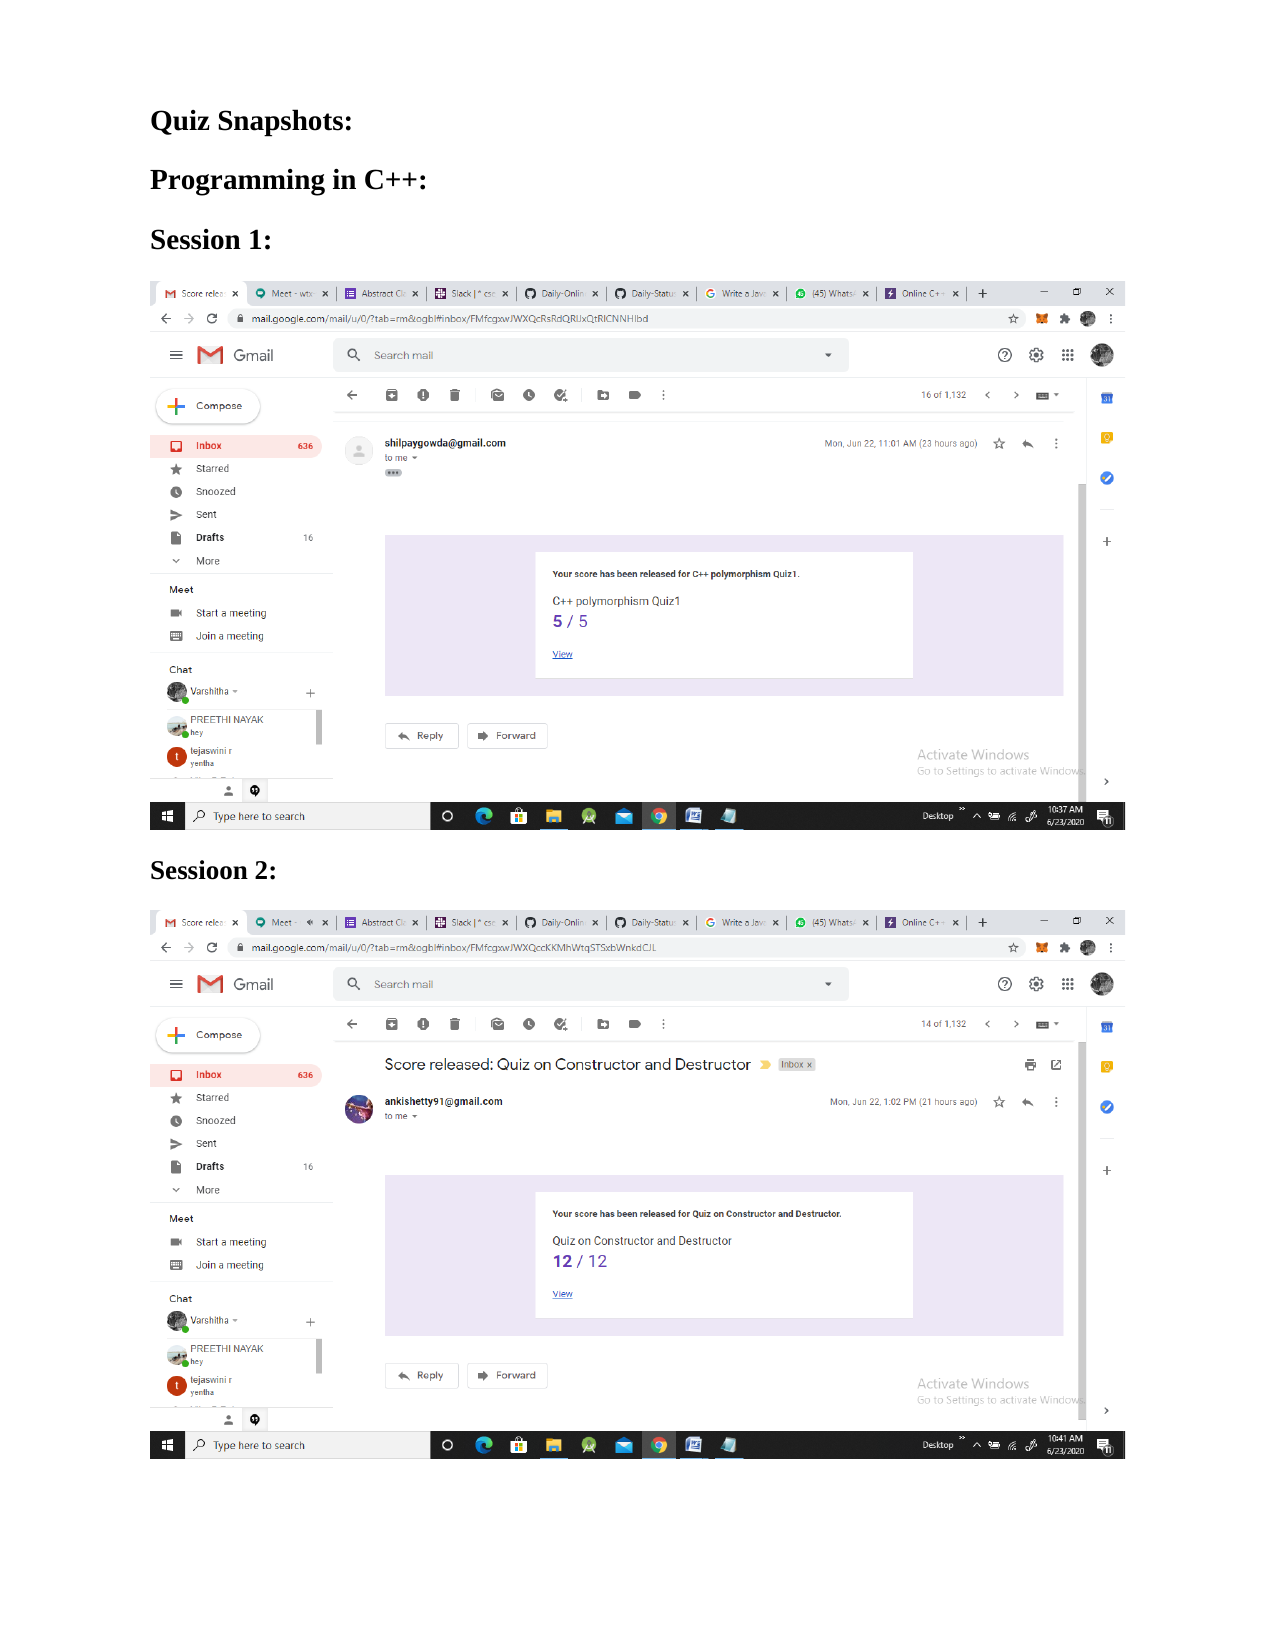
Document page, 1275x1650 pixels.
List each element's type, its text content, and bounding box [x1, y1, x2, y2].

text Quiz Snapshots: [150, 103, 1125, 137]
picture [150, 910, 1125, 1459]
picture [150, 281, 1125, 830]
text Session 1: [150, 222, 1125, 255]
text Sessioon 2: [150, 854, 1125, 885]
text Programming in C++: [150, 162, 1125, 196]
